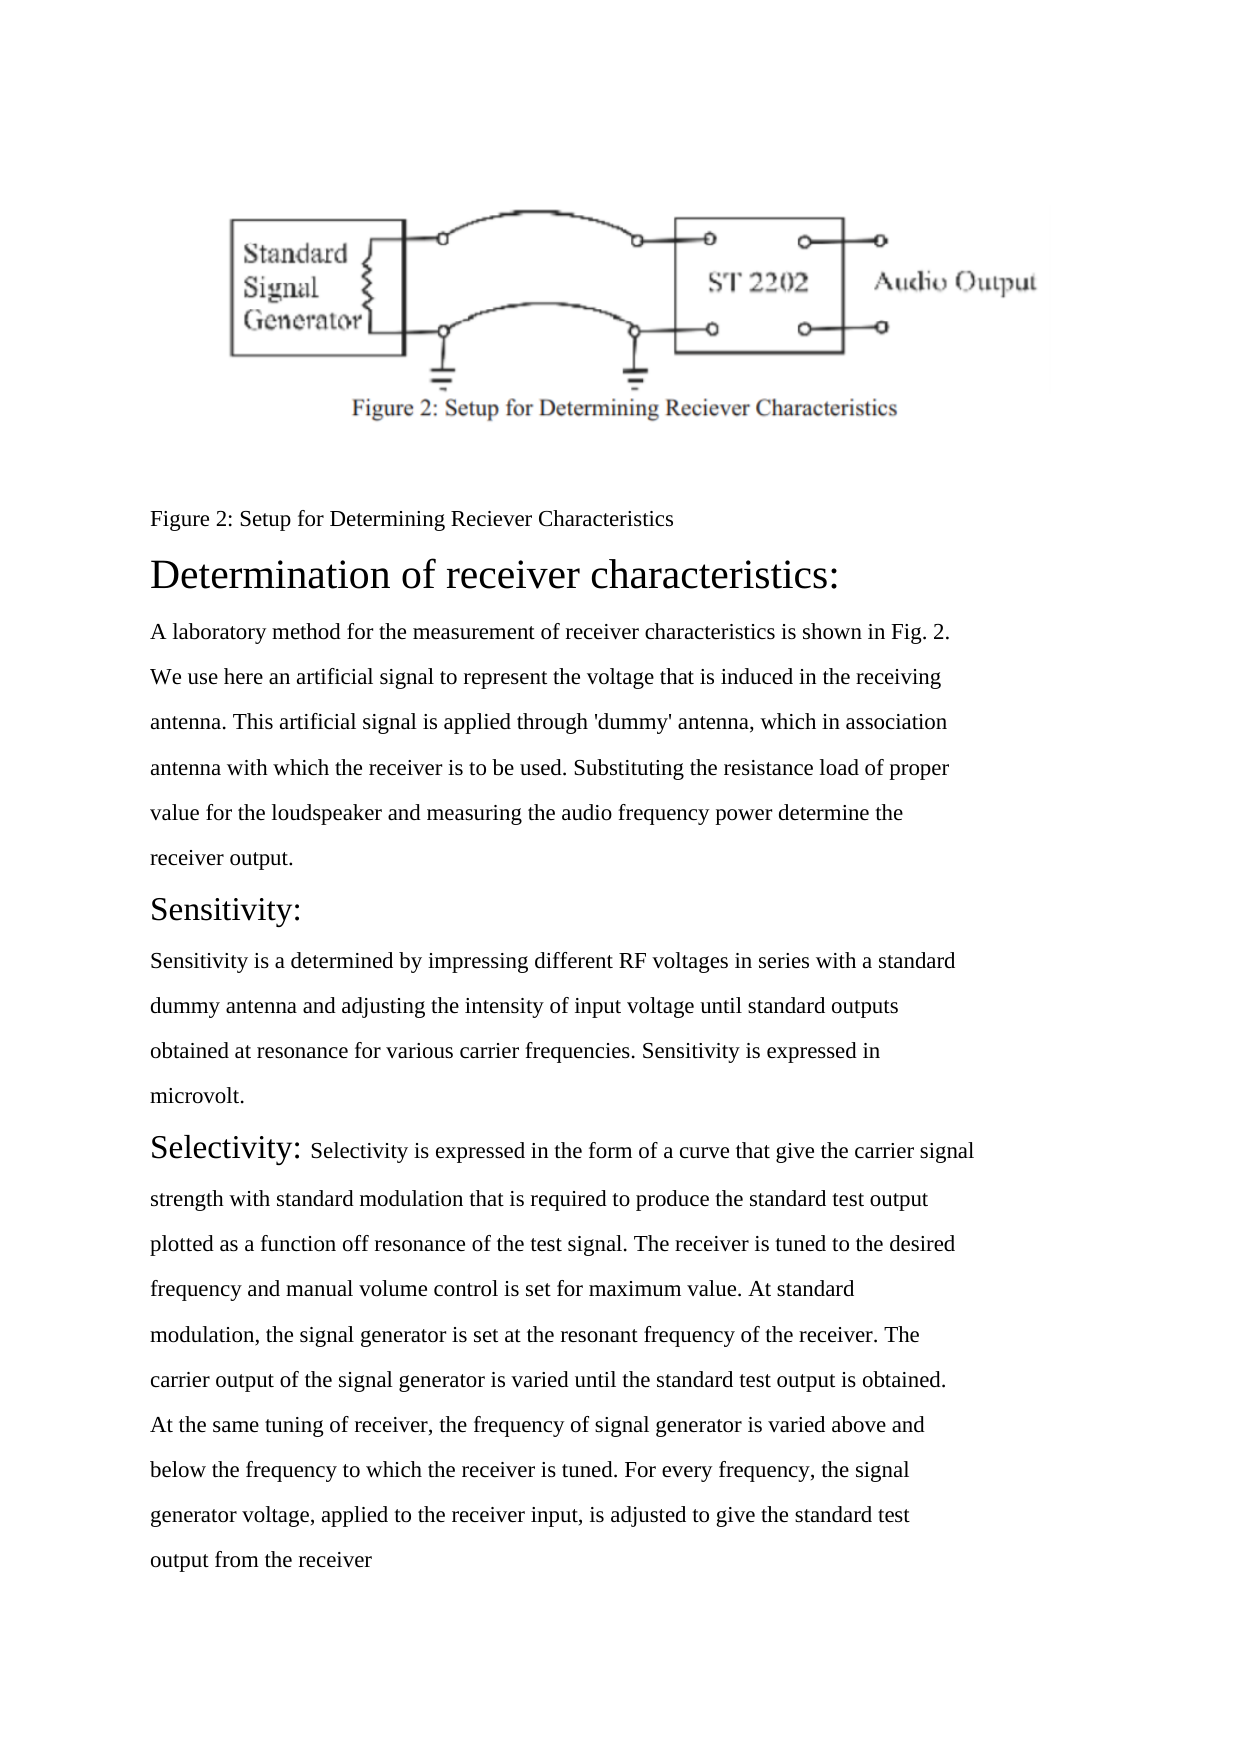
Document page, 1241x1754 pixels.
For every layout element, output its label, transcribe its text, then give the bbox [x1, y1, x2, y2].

text plotted as a function off resonance of the test signal. The receiver is tuned to the desired [150, 1230, 1090, 1257]
text Selectivity: Selectivity is expressed in the form of a curve that give the carrier signal [150, 1127, 1090, 1166]
text microvolt. [150, 1082, 1090, 1108]
text generator voltage, applied to the receiver input, is adjusted to give the standard test [150, 1501, 1090, 1527]
text value for the loudspeaker and measuring the audio frequency power determine the [150, 799, 1090, 825]
text below the frequency to which the receiver is tuned. For every frequency, the signal [150, 1456, 1090, 1482]
text output from the receiver [150, 1546, 1090, 1572]
text Determination of receiver characteristics: [150, 550, 1090, 598]
text carrier output of the signal generator is varied until the standard test output is obtained. [150, 1366, 1090, 1392]
text Sensitivity: [150, 889, 1090, 927]
text receiver output. [150, 844, 1090, 870]
picture [150, 195, 1091, 439]
text antenna. This artificial signal is applied through 'dummy' antenna, which in association [150, 708, 1090, 735]
text obtained at resonance for various carrier frequencies. Sensitivity is expressed in [150, 1037, 1090, 1063]
text modulation, the signal generator is set at the resonant frequency of the receiver. The [150, 1321, 1090, 1347]
text At the same tuning of receiver, the frequency of signal generator is varied above and [150, 1411, 1090, 1437]
text Figure 2: Setup for Determining Reciever Characteristics [150, 505, 1090, 531]
text dummy antenna and adjusting the intensity of input voltage until standard outputs [150, 992, 1090, 1018]
text A laboratory method for the measurement of receiver characteristics is shown in Fig. 2. [150, 618, 1090, 644]
text antenna with which the receiver is to be used. Substituting the resistance load of proper [150, 753, 1090, 780]
text Sensitivity is a determined by impressing different RF voltages in series with a standard [150, 947, 1090, 973]
text strength with standard modulation that is required to produce the standard test output [150, 1185, 1090, 1212]
text We use here an artificial signal to represent the voltage that is induced in the receiving [150, 663, 1090, 690]
text frequency and manual volume control is set for maximum value. At standard [150, 1276, 1090, 1302]
